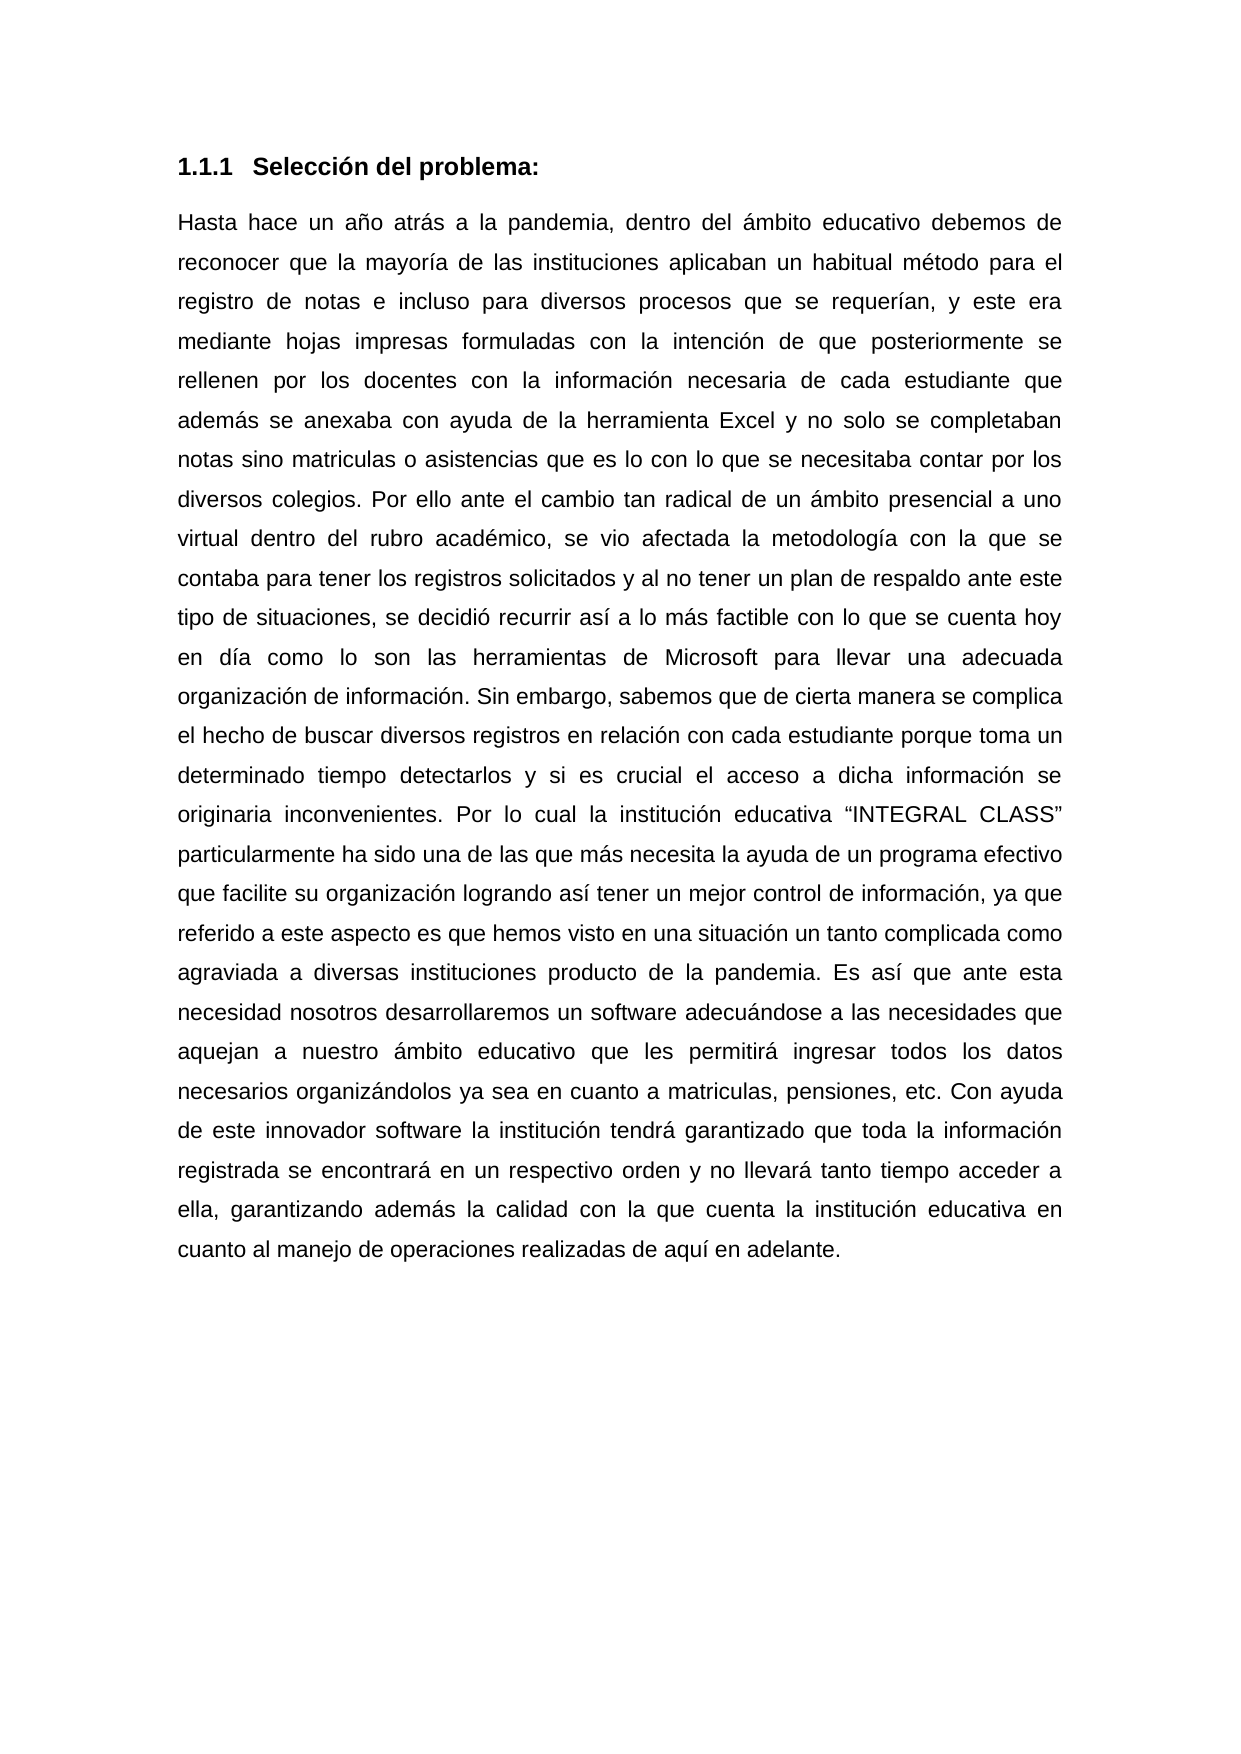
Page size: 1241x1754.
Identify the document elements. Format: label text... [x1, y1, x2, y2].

subtitle Selección del problema: [177, 152, 1063, 181]
text Hasta hace un año atrás a la pandemia, dentro del ámbito educativo debemos de reconocer que la mayoría de las instituciones aplicaban un habitual método para el registro de notas e incluso para diversos procesos que se requerían, y este era mediante hojas impresas formuladas con la intención de que posteriormente se rellenen por los docentes con la información necesaria de cada estudiante que además se anexaba con ayuda de la herramienta Excel y no solo se completaban notas sino matriculas o asistencias que es lo con lo que se necesitaba contar por los diversos colegios. Por ello ante el cambio tan radical de un ámbito presencial a uno virtual dentro del rubro académico, se vio afectada la metodología con la que se contaba para tener los registros solicitados y al no tener un plan de respaldo ante este tipo de situaciones, se decidió recurrir así a lo más factible con lo que se cuenta hoy en día como lo son las herramientas de Microsoft para llevar una adecuada organización de información. Sin embargo, sabemos que de cierta manera se complica el hecho de buscar diversos registros en relación con cada estudiante porque toma un determinado tiempo detectarlos y si es crucial el acceso a dicha información se originaria inconvenientes. Por lo cual la institución educativa “INTEGRAL CLASS” particularmente ha sido una de las que más necesita la ayuda de un programa efectivo que facilite su organización logrando así tener un mejor control de información, ya que referido a este aspecto es que hemos visto en una situación un tanto complicada como agraviada a diversas instituciones producto de la pandemia. Es así que ante esta necesidad nosotros desarrollaremos un software adecuándose a las necesidades que aquejan a nuestro ámbito educativo que les permitirá ingresar todos los datos necesarios organizándolos ya sea en cuanto a matriculas, pensiones, etc. Con ayuda de este innovador software la institución tendrá garantizado que toda la información registrada se encontrará en un respectivo orden y no llevará tanto tiempo acceder a ella, garantizando además la calidad con la que cuenta la institución educativa en cuanto al manejo de operaciones realizadas de aquí en adelante. [177, 209, 1063, 1262]
